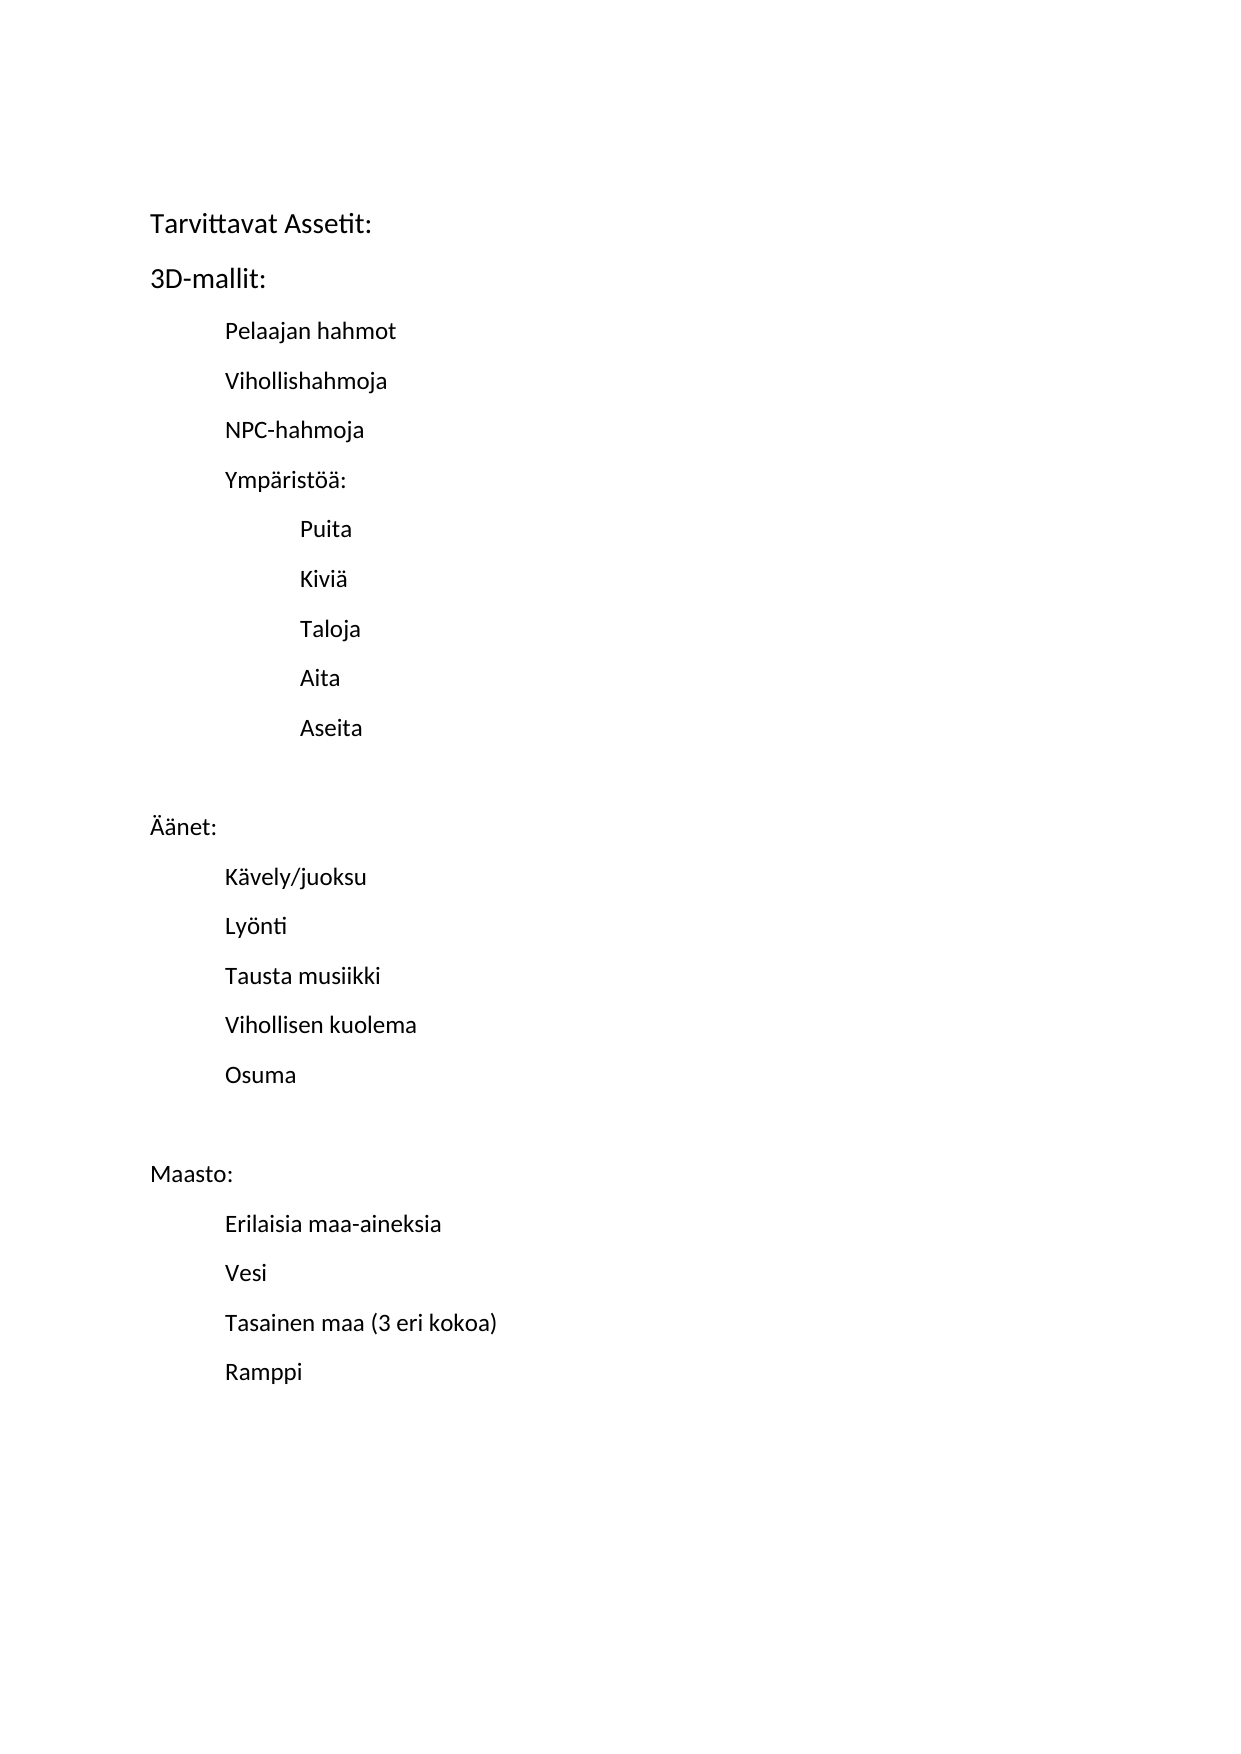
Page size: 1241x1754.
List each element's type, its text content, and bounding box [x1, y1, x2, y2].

text Maasto: [150, 1158, 1090, 1189]
text Osuma [150, 1059, 1090, 1089]
text Vihollisen kuolema [150, 1009, 1090, 1040]
text Lyönti [150, 910, 1090, 941]
text Taloja [150, 613, 1090, 643]
text Ramppi [150, 1357, 1090, 1387]
text Pelaajan hahmot [150, 315, 1090, 346]
text Kiviä [150, 563, 1090, 594]
text Ympäristöä: [150, 464, 1090, 494]
text Erilaisia maa-aineksia [150, 1208, 1090, 1238]
text 3D-mallit: [150, 260, 1090, 296]
text Aseita [150, 712, 1090, 742]
text Tausta musiikki [150, 960, 1090, 990]
text Puita [150, 514, 1090, 544]
text Tasainen maa (3 eri kokoa) [150, 1307, 1090, 1337]
text Äänet: [150, 811, 1090, 842]
text Vesi [150, 1257, 1090, 1288]
text Vihollishahmoja [150, 365, 1090, 395]
text NPC-hahmoja [150, 414, 1090, 445]
text Kävely/juoksu [150, 861, 1090, 891]
text Tarvittavat Assetit: [150, 205, 1090, 241]
text Aita [150, 662, 1090, 693]
